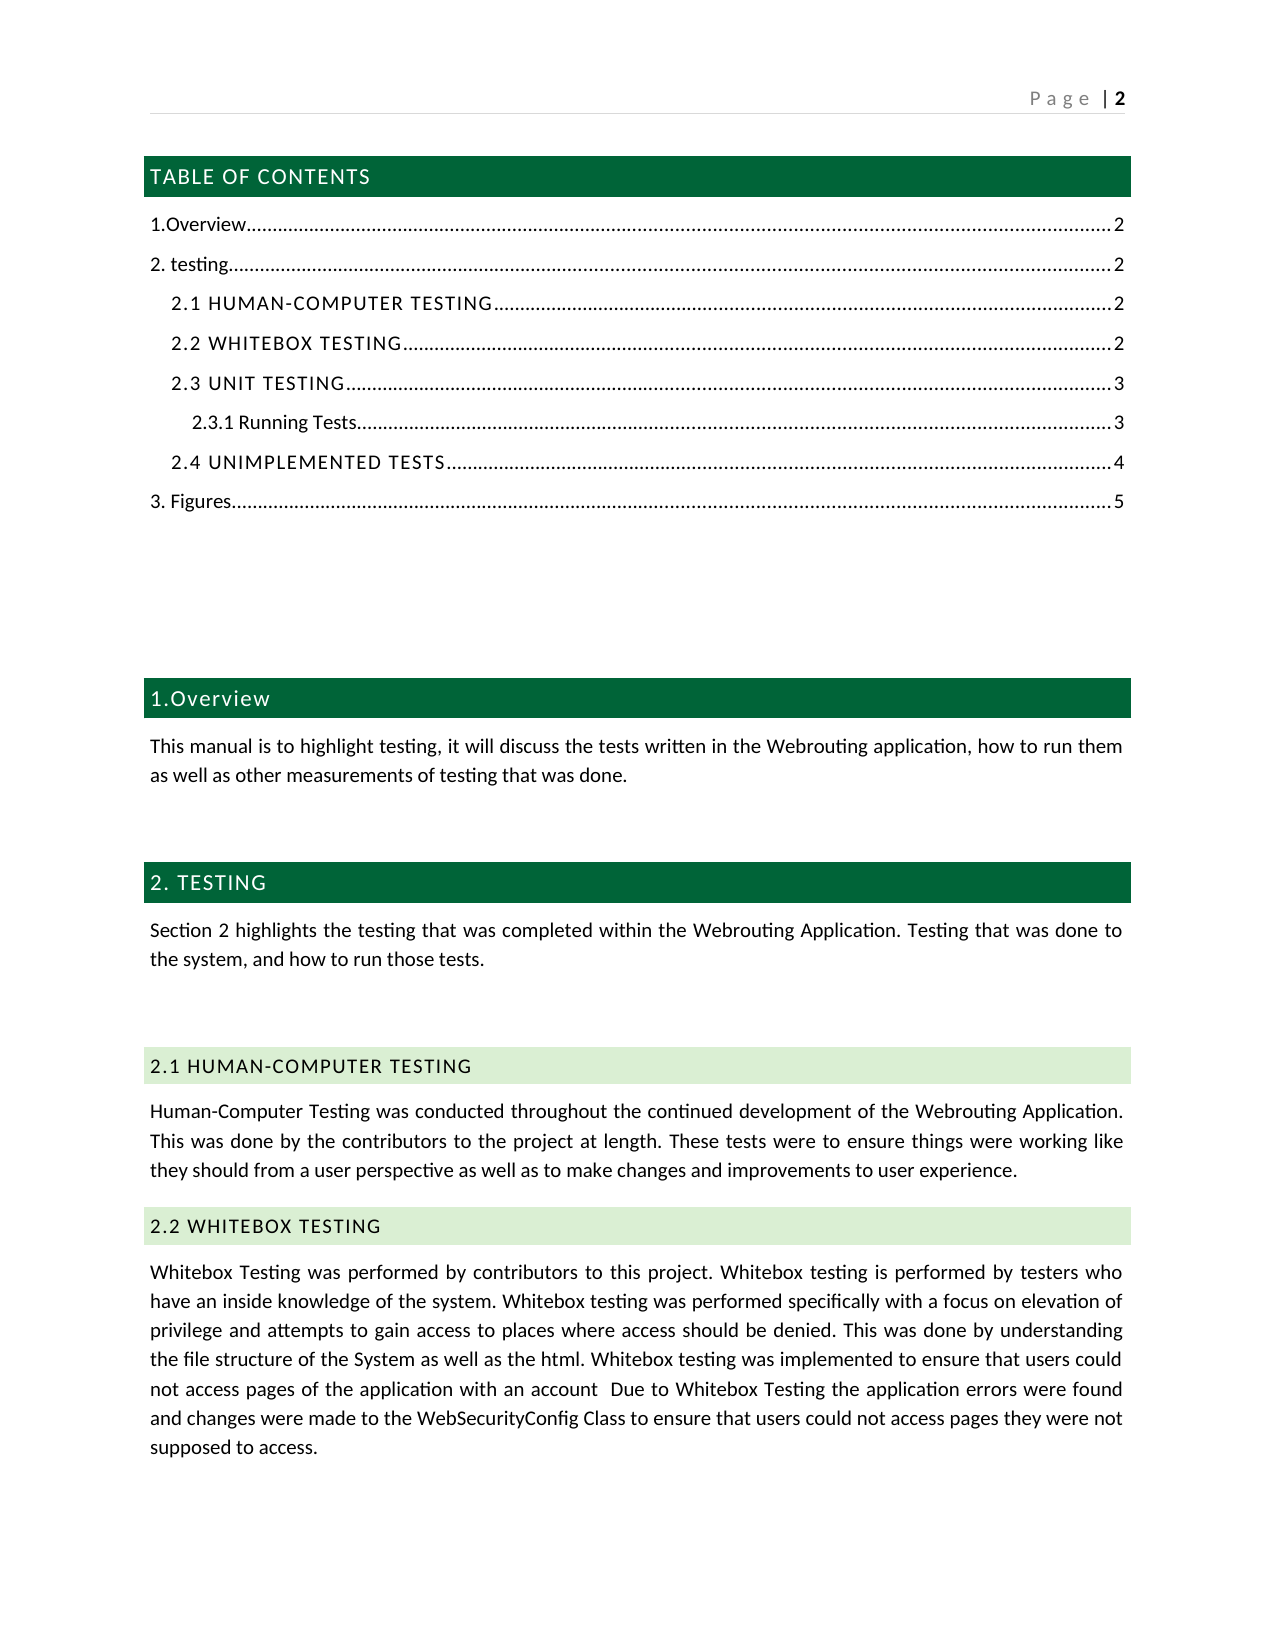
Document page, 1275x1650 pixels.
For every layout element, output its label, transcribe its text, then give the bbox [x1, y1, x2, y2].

text 2.2 WHITEBOX TESTING [150, 1213, 1125, 1239]
text Whitebox Testing was performed by contributors to this project. Whitebox testing is performed by testers who have an inside knowledge of the system. Whitebox testing was performed specifically with a focus on elevation of privilege and attempts to gain access to places where access should be denied. This was done by understanding the file structure of the System as well as the html. Whitebox testing was implemented to ensure that users could not access pages of the application with an account Due to Whitebox Testing the application errors were found and changes were made to the WebSecurityConfig Class to ensure that users could not access pages they were not supposed to access. [150, 1259, 1125, 1459]
subtitle 2. testing [150, 869, 1125, 897]
text Human-Computer Testing was conducted throughout the continued development of the Webrouting Application. This was done by the contributors to the project at length. These tests were to ensure things were working like they should from a user perspective as well as to make changes and improvements to user experience. [150, 1099, 1125, 1182]
subtitle 1.Overview [150, 684, 1125, 712]
text 2.1 HUMAN-COMPUTER TESTING [150, 1053, 1125, 1078]
text This manual is to highlight testing, it will discuss the tests written in the Webrouting application, how to run them as well as other measurements of testing that was done. [150, 733, 1125, 788]
text Section 2 highlights the testing that was completed within the Webrouting Application. Testing that was done to the system, and how to run those tests. [150, 917, 1125, 972]
